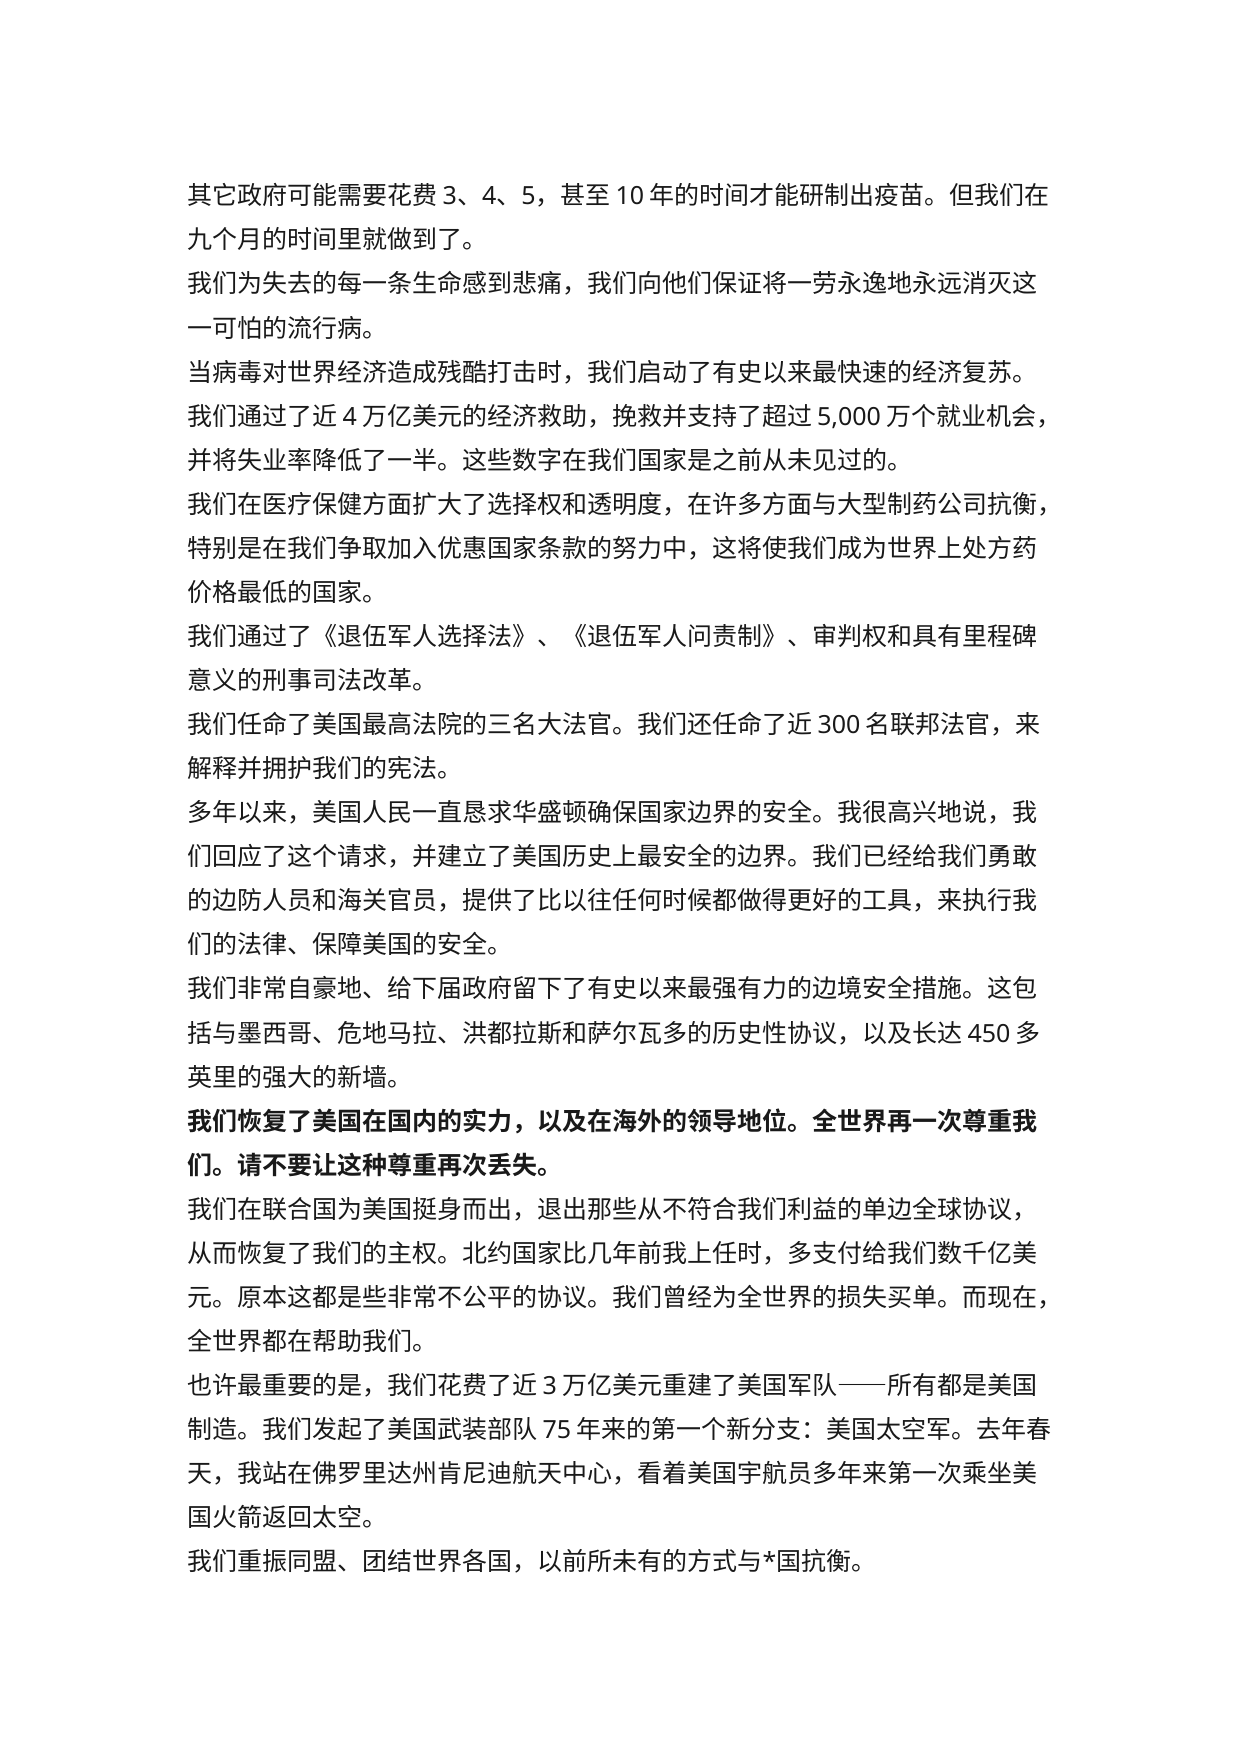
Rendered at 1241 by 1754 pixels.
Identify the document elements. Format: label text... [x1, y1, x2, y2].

text 我们非常自豪地、给下届政府留下了有史以来最强有力的边境安全措施。这包括与墨西哥、危地马拉、洪都拉斯和萨尔瓦多的历史性协议，以及长达450多英里的强大的新墙。 [187, 965, 1053, 1097]
text 其它政府可能需要花费3、4、5，甚至10年的时间才能研制出疫苗。但我们在九个月的时间里就做到了。 [187, 172, 1053, 260]
text 我们任命了美国最高法院的三名大法官。我们还任命了近300名联邦法官，来解释并拥护我们的宪法。 [187, 701, 1053, 789]
text 当病毒对世界经济造成残酷打击时，我们启动了有史以来最快速的经济复苏。我们通过了近4万亿美元的经济救助，挽救并支持了超过5,000万个就业机会，并将失业率降低了一半。这些数字在我们国家是之前从未见过的。 [187, 348, 1053, 480]
text 我们通过了《退伍军人选择法》、《退伍军人问责制》、审判权和具有里程碑意义的刑事司法改革。 [187, 613, 1053, 701]
text 我们重振同盟、团结世界各国，以前所未有的方式与*国抗衡。 [187, 1538, 1053, 1582]
text 我们在联合国为美国挺身而出，退出那些从不符合我们利益的单边全球协议，从而恢复了我们的主权。北约国家比几年前我上任时，多支付给我们数千亿美元。原本这都是些非常不公平的协议。我们曾经为全世界的损失买单。而现在，全世界都在帮助我们。 [187, 1185, 1053, 1362]
text 我们恢复了美国在国内的实力，以及在海外的领导地位。全世界再一次尊重我们。请不要让这种尊重再次丢失。 [187, 1097, 1053, 1185]
text 我们在医疗保健方面扩大了选择权和透明度，在许多方面与大型制药公司抗衡，特别是在我们争取加入优惠国家条款的努力中，这将使我们成为世界上处方药价格最低的国家。 [187, 480, 1053, 613]
text 我们为失去的每一条生命感到悲痛，我们向他们保证将一劳永逸地永远消灭这一可怕的流行病。 [187, 260, 1053, 348]
text 多年以来，美国人民一直恳求华盛顿确保国家边界的安全。我很高兴地说，我们回应了这个请求，并建立了美国历史上最安全的边界。我们已经给我们勇敢的边防人员和海关官员，提供了比以往任何时候都做得更好的工具，来执行我们的法律、保障美国的安全。 [187, 789, 1053, 965]
text 也许最重要的是，我们花费了近3万亿美元重建了美国军队——所有都是美国制造。我们发起了美国武装部队75年来的第一个新分支：美国太空军。去年春天，我站在佛罗里达州肯尼迪航天中心，看着美国宇航员多年来第一次乘坐美国火箭返回太空。 [187, 1362, 1053, 1538]
